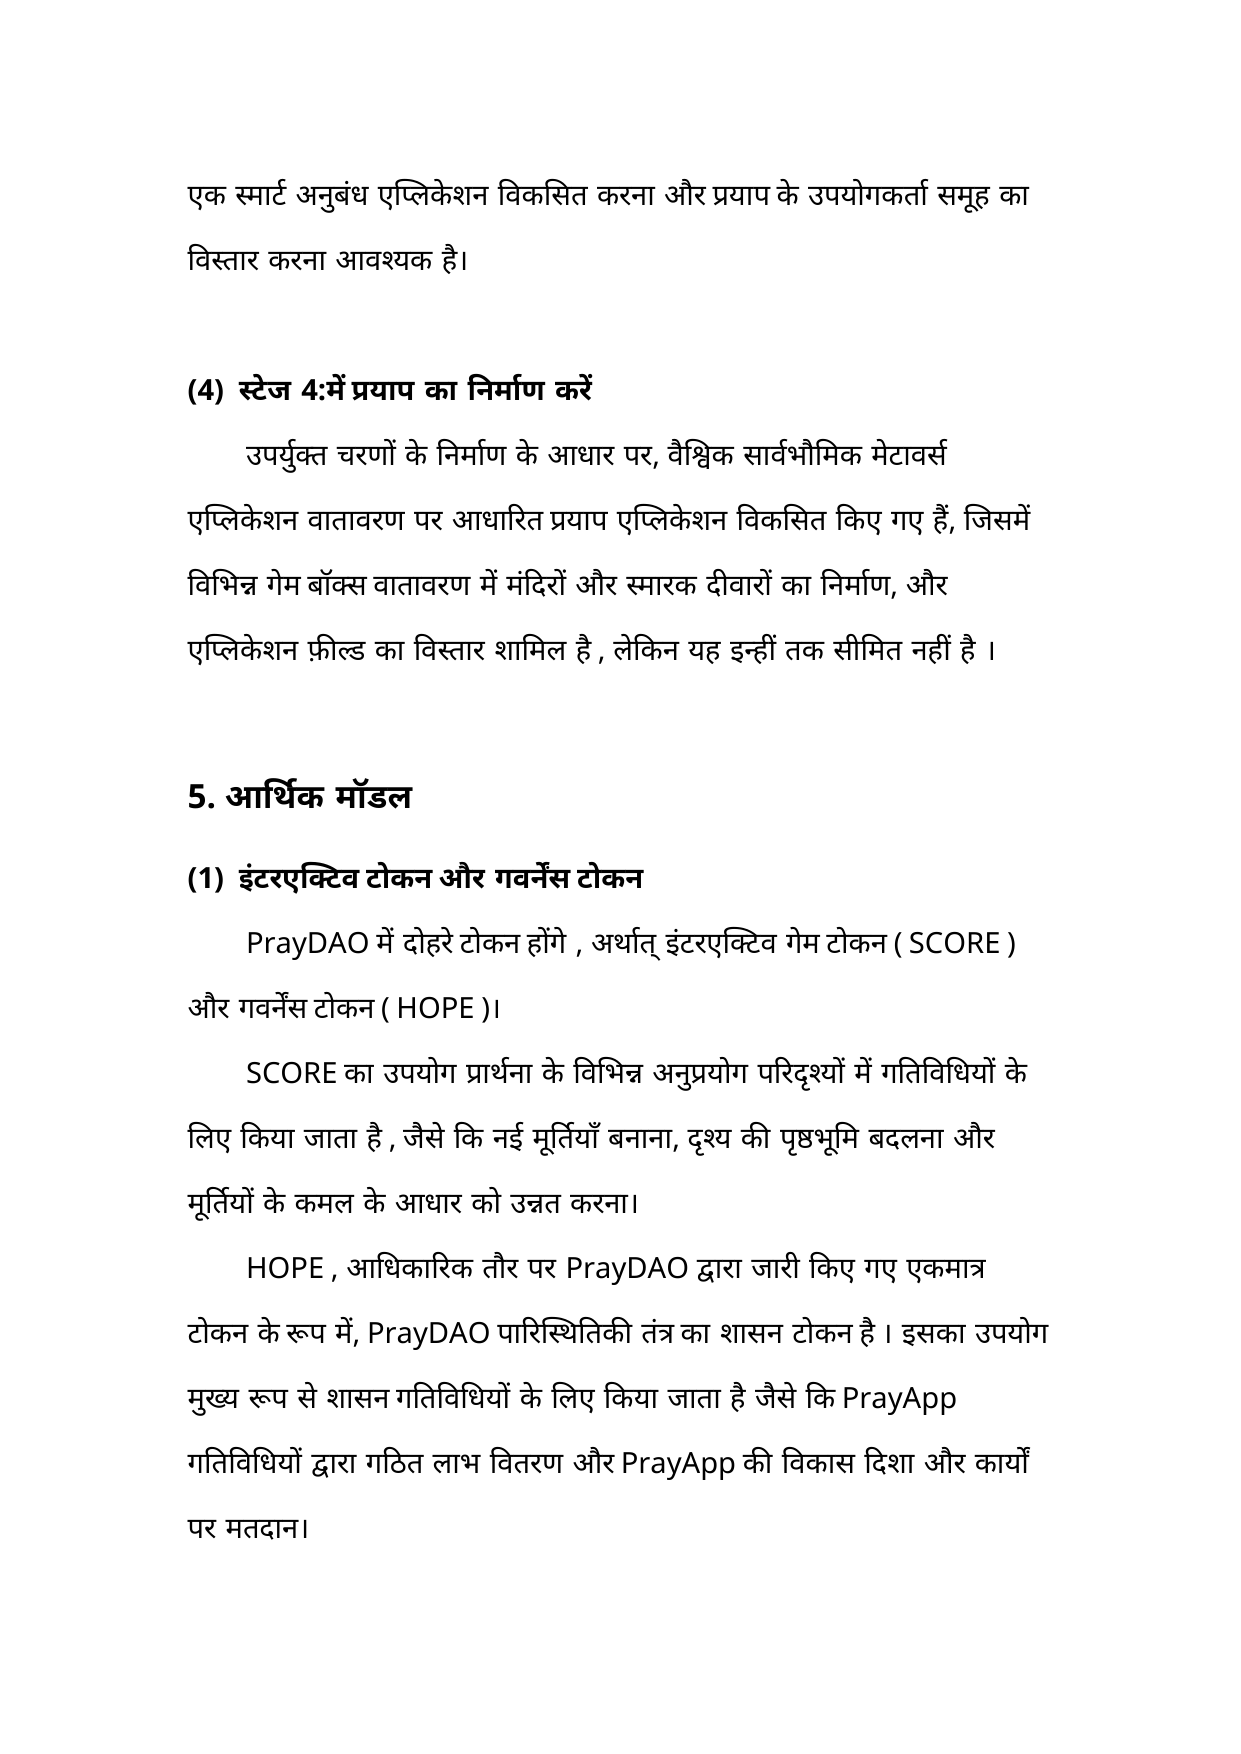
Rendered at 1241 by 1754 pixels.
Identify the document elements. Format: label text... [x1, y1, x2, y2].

text 5. आर्थिक मॉडल [187, 763, 1053, 828]
text SCORE का उपयोग प्रार्थना के विभिन्न अनुप्रयोग परिदृश्यों में गतिविधियों के लिए किया जाता है , जैसे कि नई मूर्तियाँ बनाना, दृश्य की पृष्ठभूमि बदलना और मूर्तियों के कमल के आधार को उन्नत करना। [187, 1039, 1053, 1234]
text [187, 162, 1053, 292]
text (1) इंटरएक्टिव टोकन और गवर्नेंस टोकन [187, 844, 1053, 909]
text HOPE , आधिकारिक तौर पर PrayDAO द्वारा जारी किए गए एकमात्र टोकन के रूप में, PrayDAO पारिस्थितिकी तंत्र का शासन टोकन है । इसका उपयोग मुख्य रूप से शासन गतिविधियों के लिए किया जाता है जैसे कि PrayApp गतिविधियों द्वारा गठित लाभ वितरण और PrayApp की विकास दिशा और कार्यों पर मतदान। [187, 1234, 1053, 1559]
text उपर्युक्त चरणों के निर्माण के आधार पर, वैश्विक सार्वभौमिक मेटावर्स एप्लिकेशन वातावरण पर आधारित प्रयाप एप्लिकेशन विकसित किए गए हैं, जिसमें विभिन्न गेम बॉक्स वातावरण में मंदिरों और स्मारक दीवारों का निर्माण, और एप्लिकेशन फ़ील्ड का विस्तार शामिल है , लेकिन यह इन्हीं तक सीमित नहीं है । [187, 422, 1053, 682]
text PrayDAO में दोहरे टोकन होंगे , अर्थात् इंटरएक्टिव गेम टोकन ( SCORE ) और गवर्नेंस टोकन ( HOPE )। [187, 909, 1053, 1039]
text (4) स्टेज 4:में प्रयाप का निर्माण करें [187, 357, 1053, 422]
